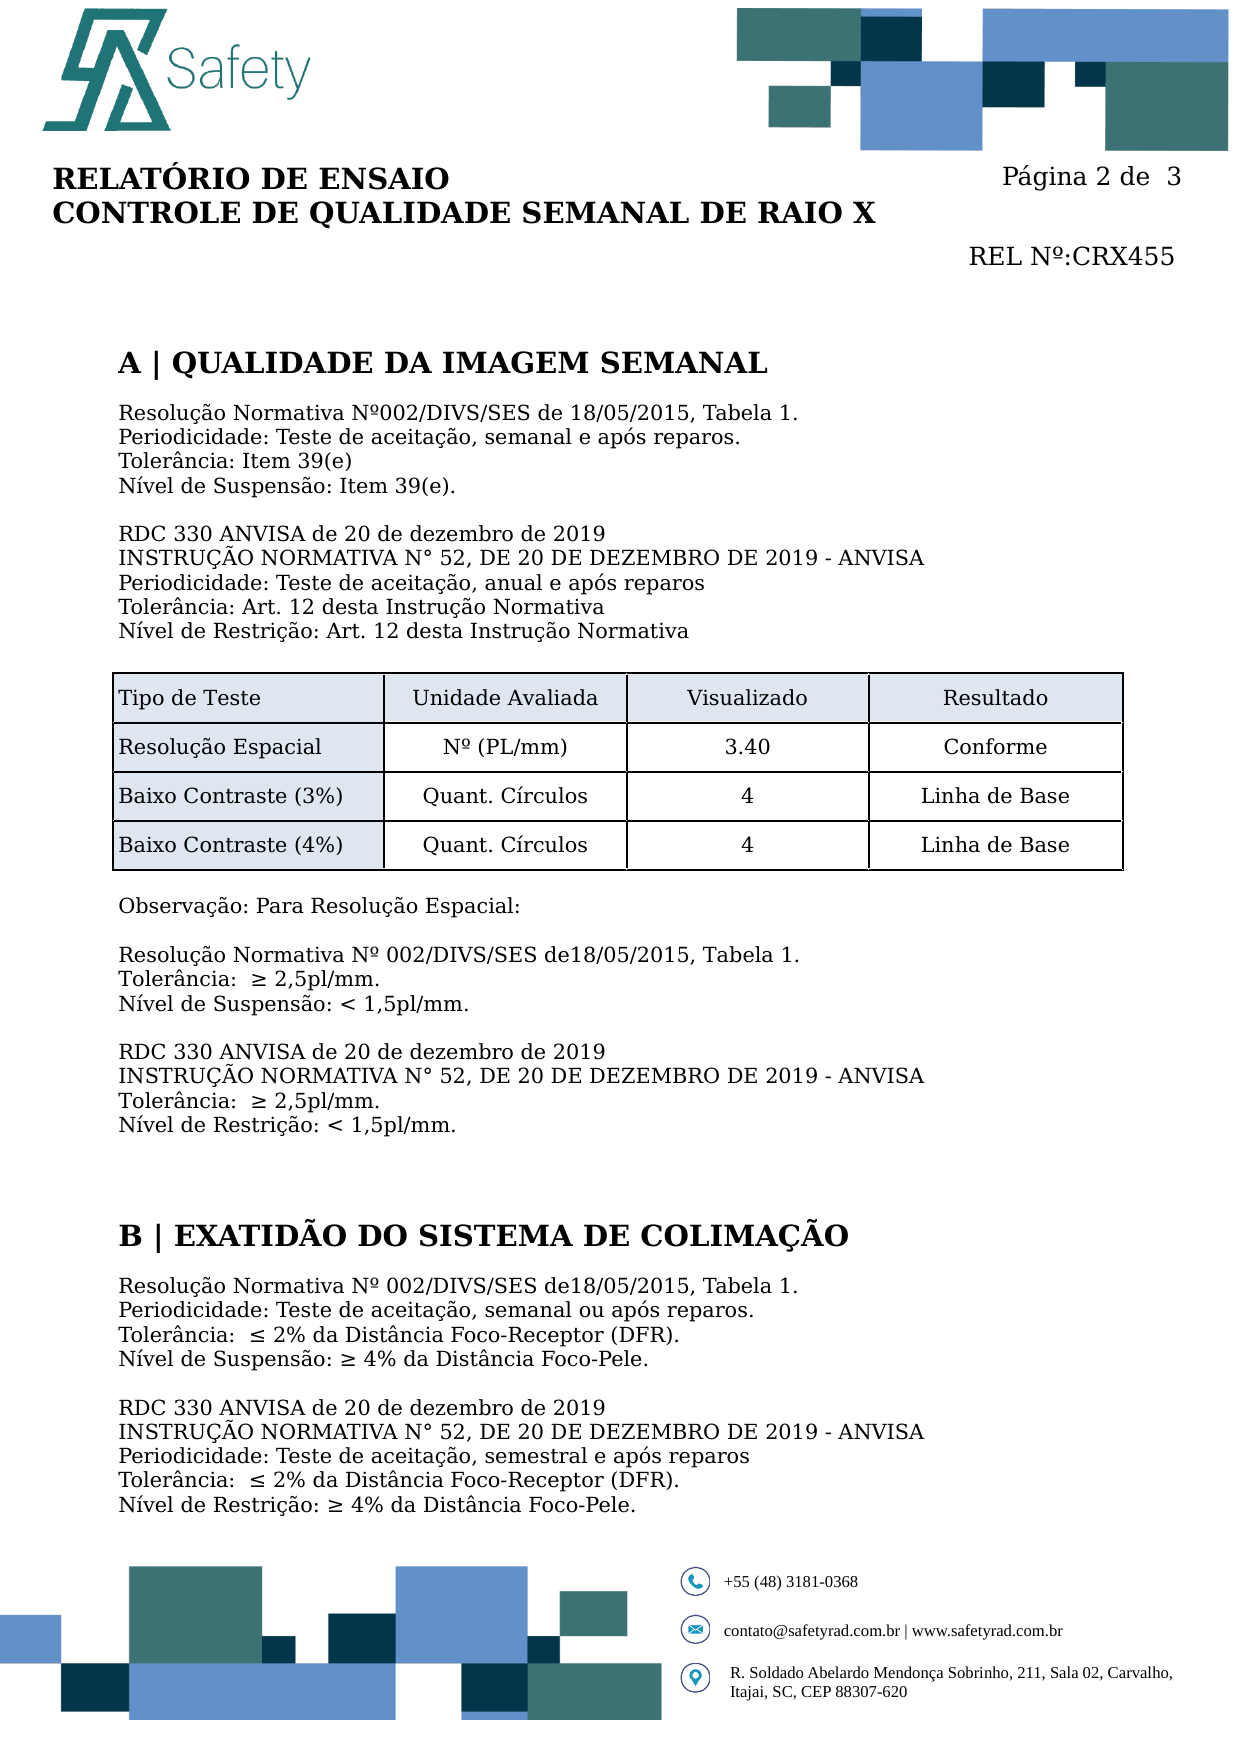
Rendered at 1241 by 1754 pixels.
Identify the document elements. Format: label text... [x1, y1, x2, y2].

text Periodicidade: Teste de aceitação, anual e após reparos [118, 571, 1122, 595]
picture [736, 8, 1229, 151]
text Nível de Restrição: ≥ 4% da Distância Foco-Pele. [118, 1493, 1226, 1517]
table_header Visualizado [627, 674, 868, 721]
text RDC 330 ANVISA de 20 de dezembro de 2019 [118, 1396, 1226, 1420]
text Nível de Restrição: Art. 12 desta Instrução Normativa [118, 619, 1122, 643]
text Resolução Normativa Nº 002/DIVS/SES de18/05/2015, Tabela 1. [118, 1274, 1226, 1298]
text RDC 330 ANVISA de 20 de dezembro de 2019 [118, 522, 1226, 546]
table_header Resultado [868, 674, 1122, 721]
picture [680, 1566, 710, 1596]
table_cell Conforme [870, 721, 1122, 771]
table_cell Linha de Base [868, 820, 1122, 869]
text Resolução Normativa Nº 002/DIVS/SES de18/05/2015, Tabela 1. [118, 943, 1226, 967]
text Periodicidade: Teste de aceitação, semanal ou após reparos. [118, 1298, 1226, 1323]
table_header Tipo de Teste [114, 674, 384, 721]
picture [680, 1614, 710, 1644]
text Tolerância: Item 39(e) [118, 449, 1122, 474]
table_cell Quant. Círculos [384, 822, 627, 869]
text Nível de Suspensão: < 1,5pl/mm. [118, 992, 1226, 1016]
table_cell 4 [627, 822, 868, 869]
text Nível de Restrição: < 1,5pl/mm. [118, 1113, 1226, 1137]
table_cell Linha de Base [870, 771, 1122, 820]
text Tolerância: Art. 12 desta Instrução Normativa [118, 595, 1122, 619]
table_cell Nº (PL/mm) [385, 724, 626, 771]
text Tolerância: ≤ 2% da Distância Foco-Receptor (DFR). [118, 1468, 1226, 1493]
text Resolução Normativa Nº002/DIVS/SES de 18/05/2015, Tabela 1. [118, 401, 1122, 425]
text B | EXATIDÃO DO SISTEMA DE COLIMAÇÃO [118, 1219, 1122, 1253]
table_cell 4 [628, 773, 868, 820]
table_cell Baixo Contraste (4%) [114, 822, 384, 869]
text A | QUALIDADE DA IMAGEM SEMANAL [118, 346, 1122, 380]
picture [42, 8, 311, 131]
text INSTRUÇÃO NORMATIVA N° 52, DE 20 DE DEZEMBRO DE 2019 - ANVISA [118, 1420, 1122, 1444]
text Tolerância: ≥ 2,5pl/mm. [118, 967, 1226, 992]
text Tolerância: ≤ 2% da Distância Foco-Receptor (DFR). [118, 1323, 1226, 1347]
text Nível de Suspensão: ≥ 4% da Distância Foco-Pele. [118, 1347, 1226, 1371]
table_cell Baixo Contraste (3%) [114, 773, 383, 820]
text Tolerância: ≥ 2,5pl/mm. [118, 1089, 1226, 1113]
text Periodicidade: Teste de aceitação, semestral e após reparos [118, 1444, 1122, 1468]
picture [0, 1566, 662, 1720]
table_header Unidade Avaliada [384, 674, 627, 721]
text Periodicidade: Teste de aceitação, semanal e após reparos. [118, 425, 1122, 449]
text Nível de Suspensão: Item 39(e). [118, 474, 1122, 498]
table_cell 3.40 [628, 724, 868, 771]
table_cell Quant. Círculos [385, 773, 626, 820]
table_cell Resolução Espacial [114, 724, 383, 771]
text INSTRUÇÃO NORMATIVA N° 52, DE 20 DE DEZEMBRO DE 2019 - ANVISA [118, 546, 1122, 571]
text INSTRUÇÃO NORMATIVA N° 52, DE 20 DE DEZEMBRO DE 2019 - ANVISA [118, 1064, 1122, 1089]
text RDC 330 ANVISA de 20 de dezembro de 2019 [118, 1040, 1226, 1064]
text Observação: Para Resolução Espacial: [118, 894, 1228, 919]
picture [680, 1663, 710, 1693]
